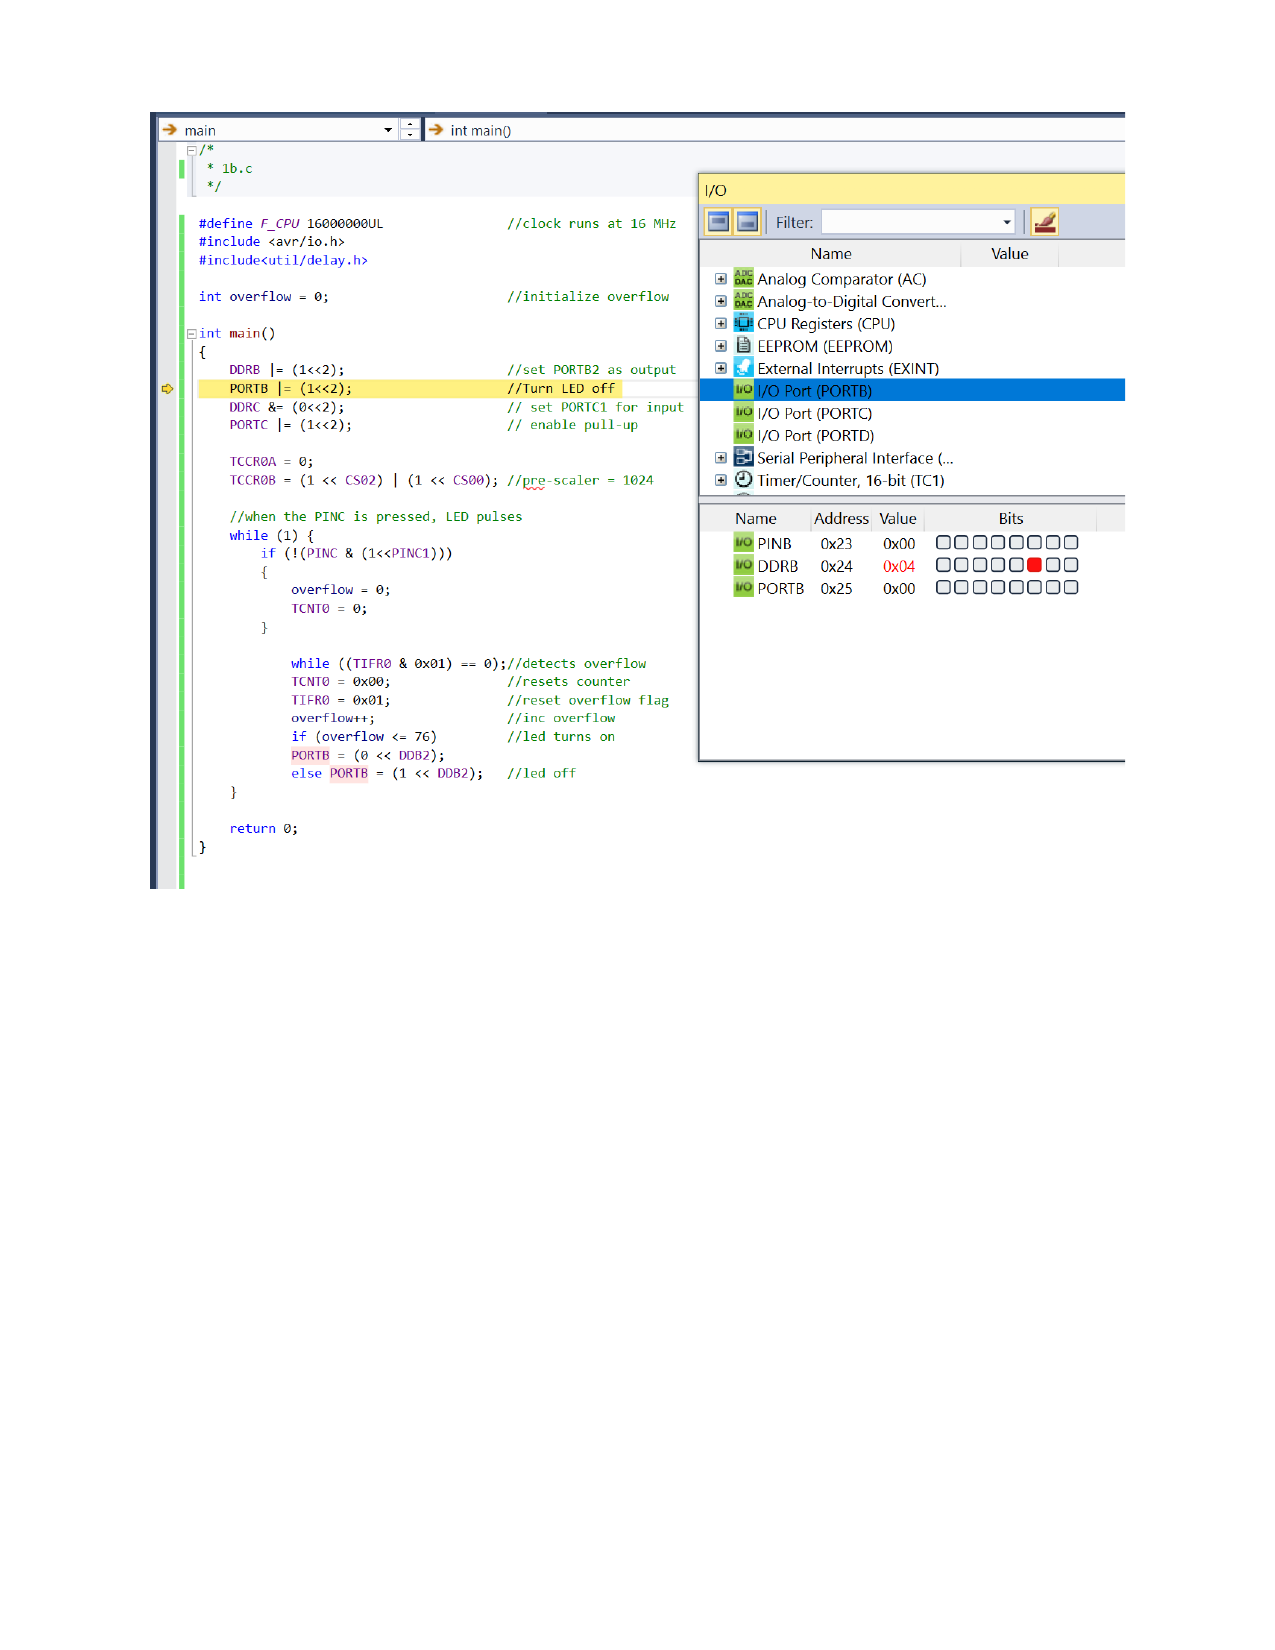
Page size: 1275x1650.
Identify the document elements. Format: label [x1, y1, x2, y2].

picture [150, 112, 1125, 889]
